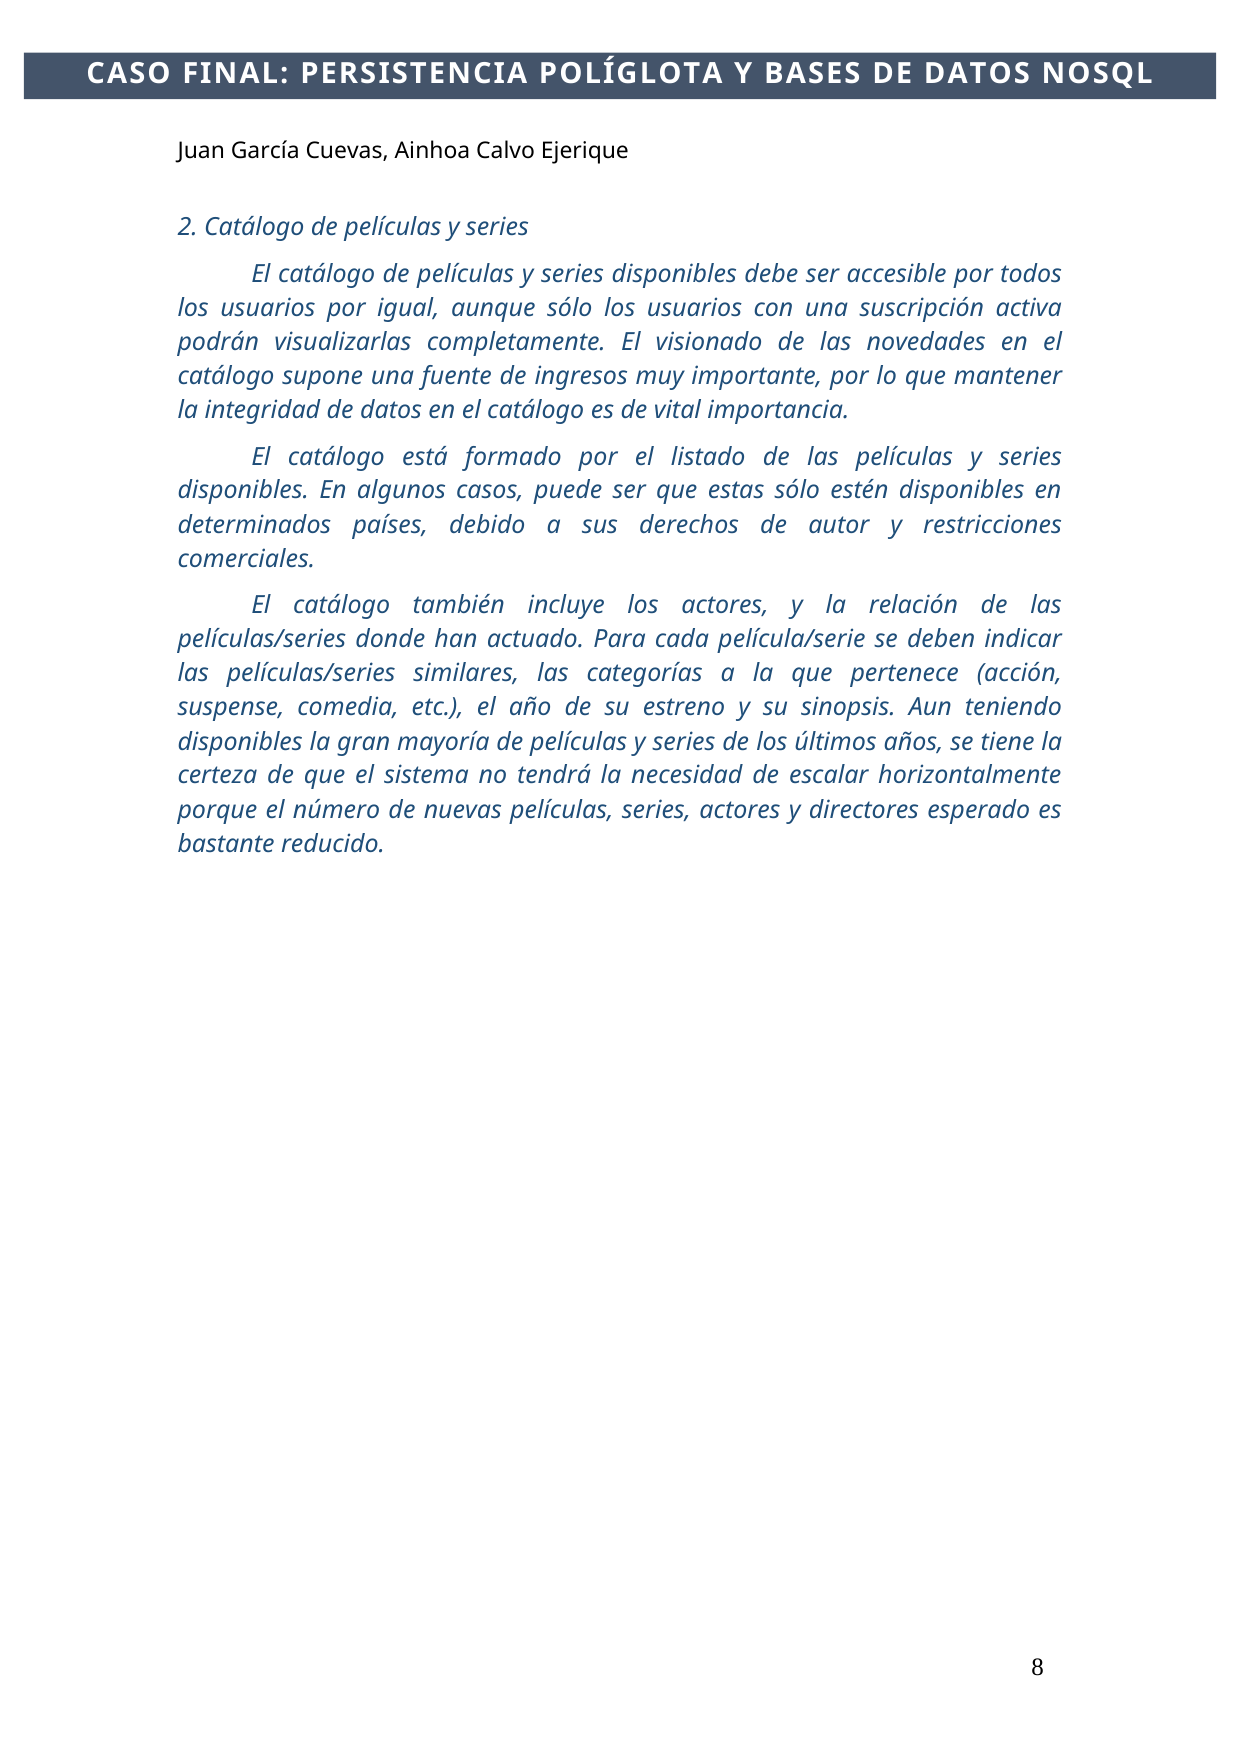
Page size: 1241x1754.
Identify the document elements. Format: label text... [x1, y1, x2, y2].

text El catálogo está formado por el listado de las películas y series disponibles. En algunos casos, puede ser que estas sólo estén disponibles en determinados países, debido a sus derechos de autor y restricciones comerciales. [177, 438, 1063, 574]
text El catálogo de películas y series disponibles debe ser accesible por todos los usuarios por igual, aunque sólo los usuarios con una suscripción activa podrán visualizarlas completamente. El visionado de las novedades en el catálogo supone una fuente de ingresos muy importante, por lo que mantener la integridad de datos en el catálogo es de vital importancia. [177, 255, 1063, 426]
text 2. Catálogo de películas y series [177, 209, 1063, 243]
text El catálogo también incluye los actores, y la relación de las películas/series donde han actuado. Para cada película/serie se deben indicar las películas/series similares, las categorías a la que pertenece (acción, suspense, comedia, etc.), el año de su estreno y su sinopsis. Aun teniendo disponibles la gran mayoría de películas y series de los últimos años, se tiene la certeza de que el sistema no tendrá la necesidad de escalar horizontalmente porque el número de nuevas películas, series, actores y directores esperado es bastante reducido. [177, 587, 1063, 859]
